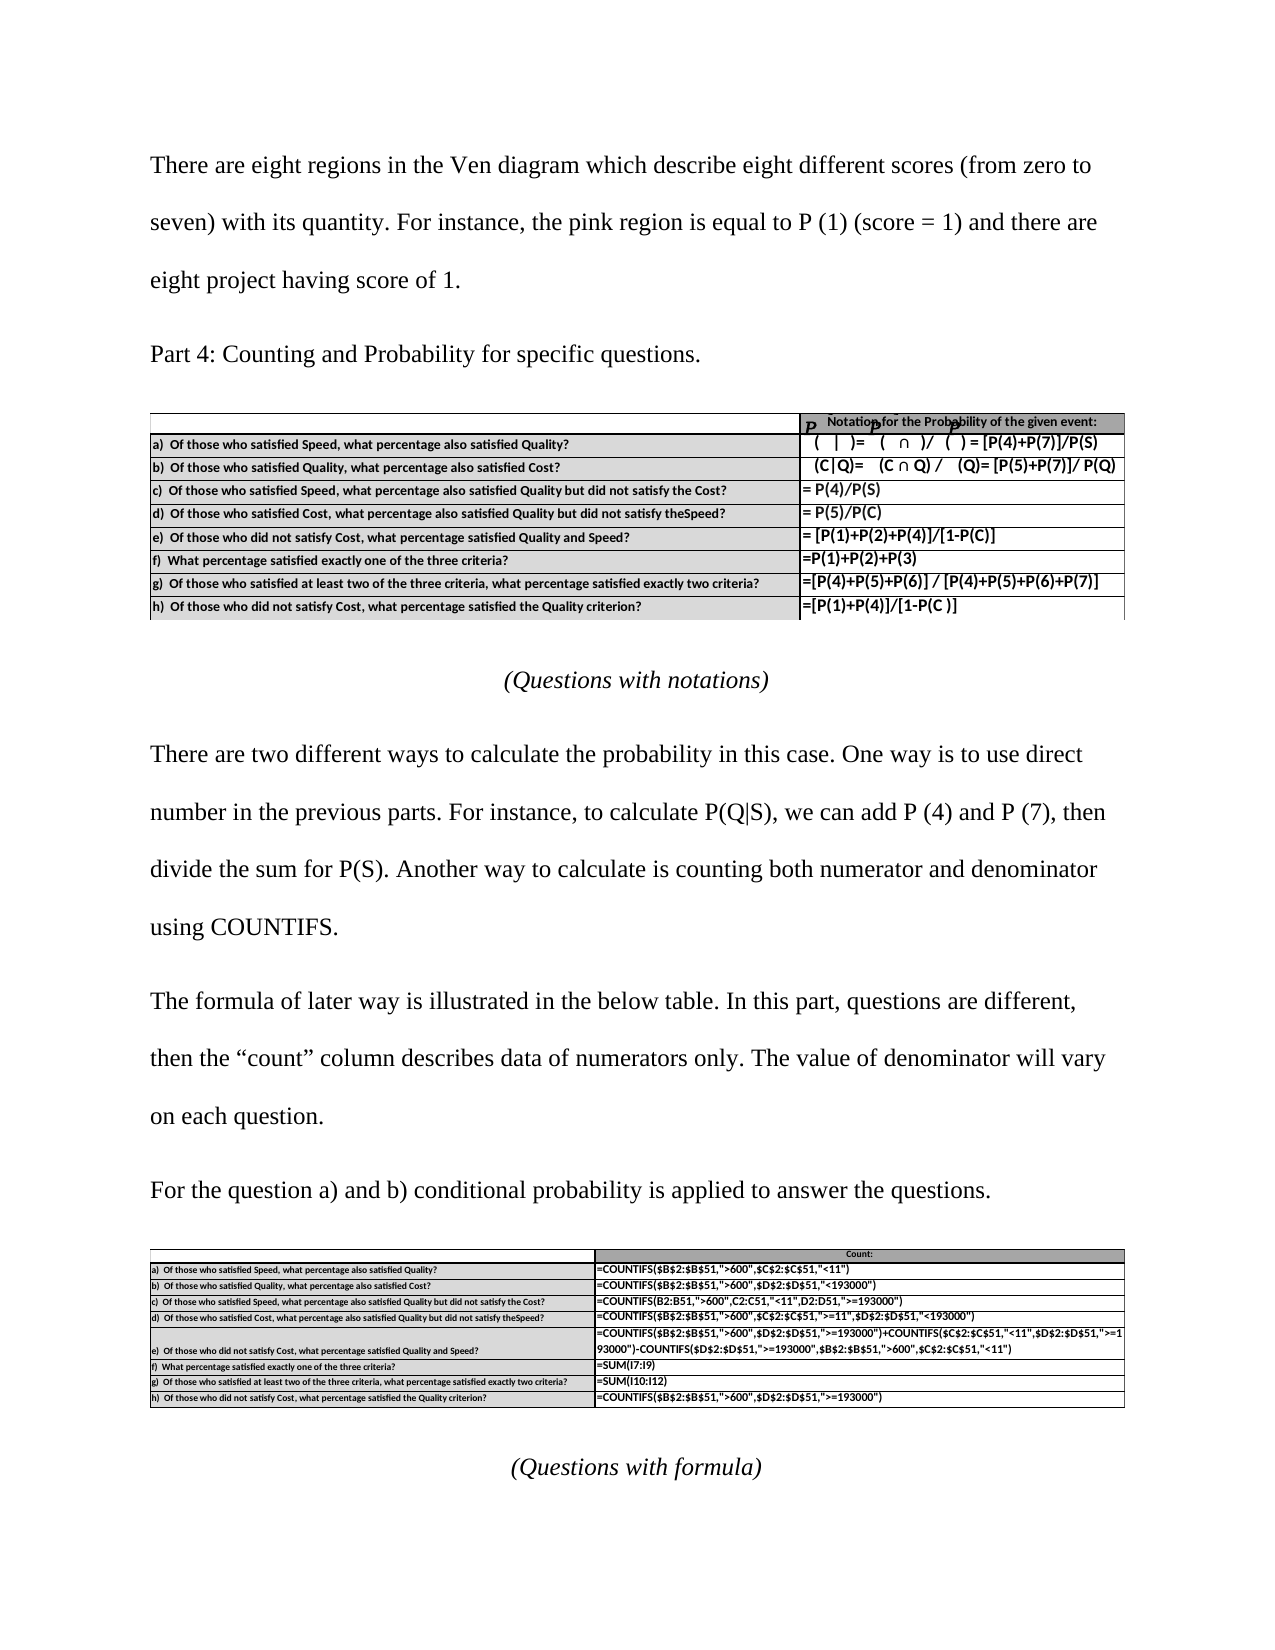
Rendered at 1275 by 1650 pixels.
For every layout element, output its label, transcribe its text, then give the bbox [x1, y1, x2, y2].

text For the question a) and b) conditional probability is applied to answer the questions. [150, 1175, 1125, 1204]
text (Questions with formula) [150, 1452, 1125, 1481]
text There are eight regions in the Ven diagram which describe eight different scores (from zero to seven) with its quantity. For instance, the pink region is equal to P (1) (score = 1) and there are eight project having score of 1. [150, 150, 1125, 294]
text Part 4: Counting and Probability for specific questions. [150, 339, 1125, 368]
text There are two different ways to calculate the probability in this case. One way is to use direct number in the previous parts. For instance, to calculate P(Q|S), we can add P (4) and P (7), then divide the sum for P(S). Another way to calculate is counting both numerator and denominator using COUNTIFS. [150, 739, 1125, 940]
text (Questions with notations) [150, 665, 1125, 694]
text The formula of later way is illustrated in the below table. In this part, questions are different, then the “count” column describes data of numerators only. The value of denominator will vary on each question. [150, 986, 1125, 1129]
